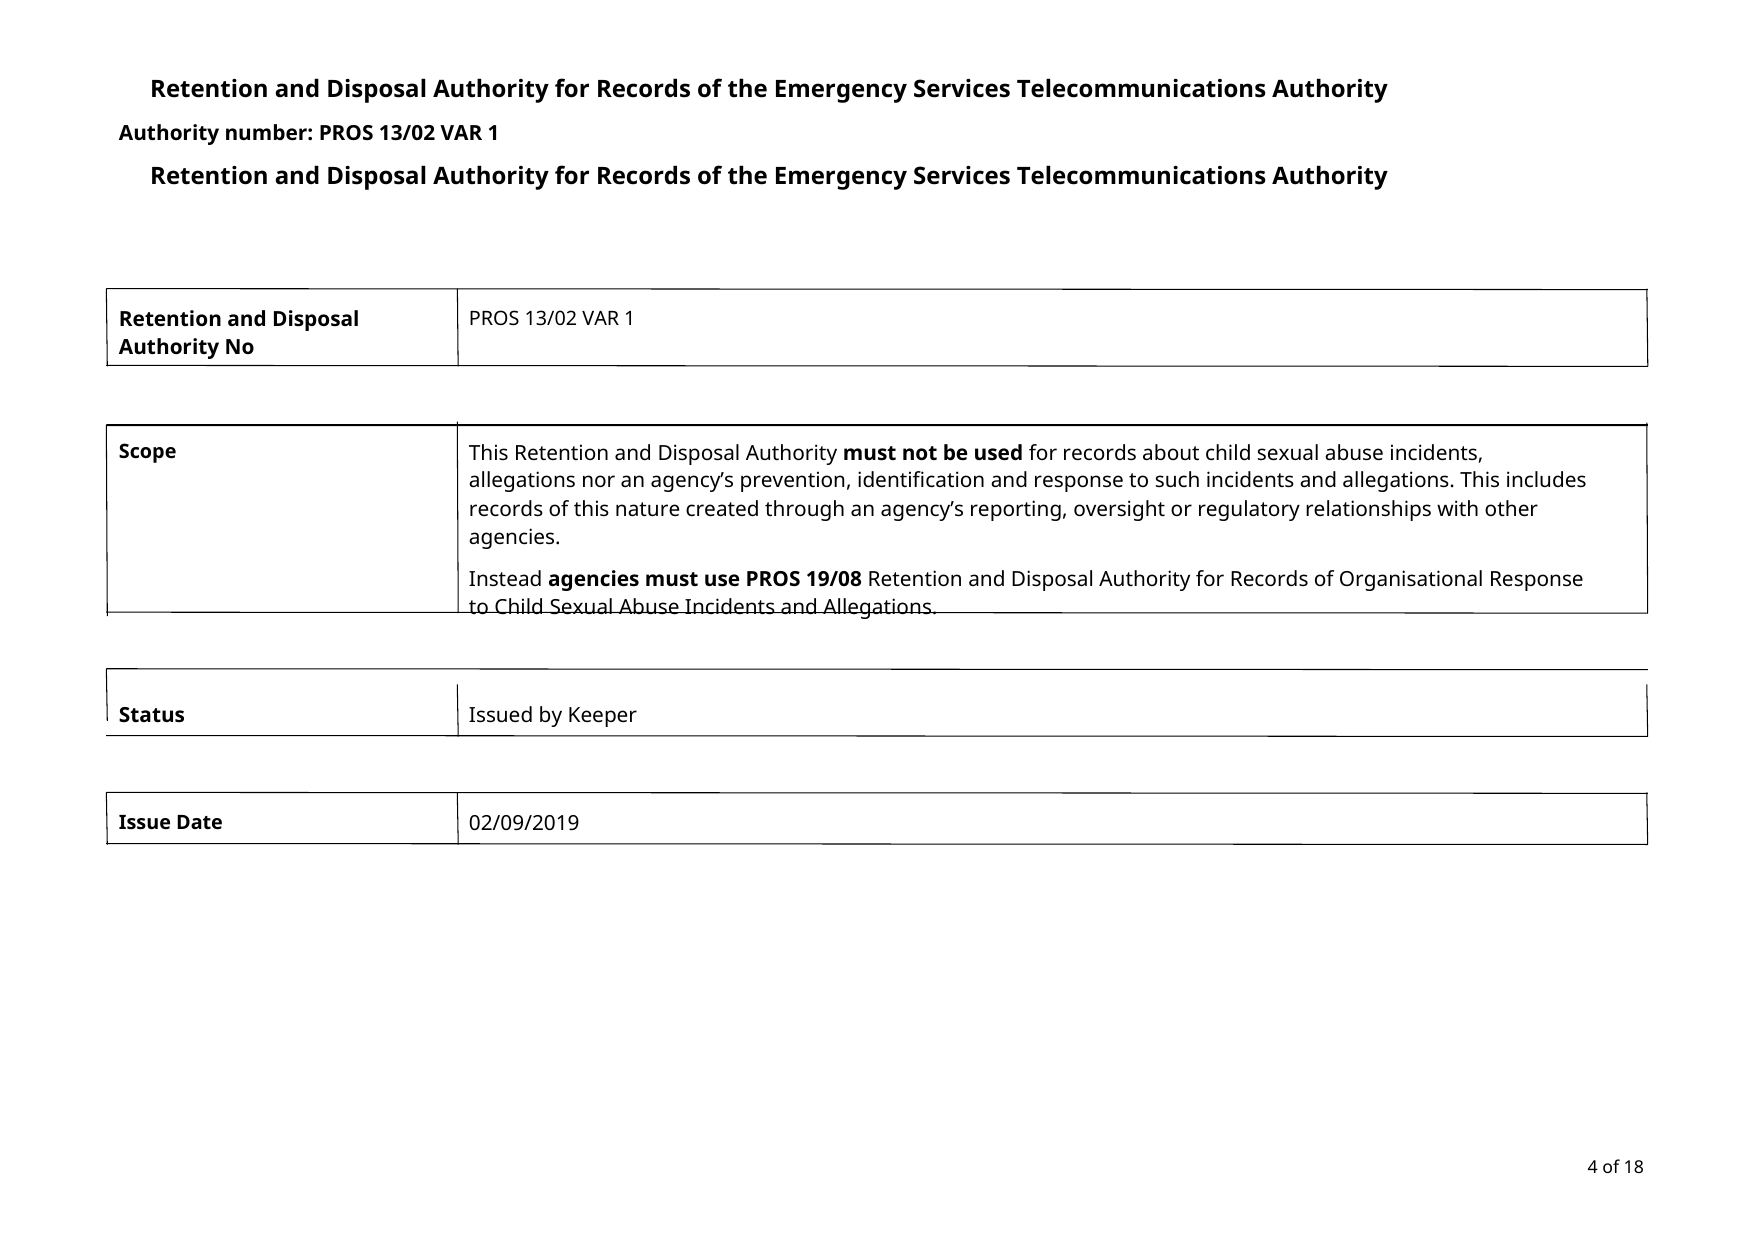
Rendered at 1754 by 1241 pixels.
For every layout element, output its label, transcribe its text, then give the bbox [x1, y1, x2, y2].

text 02/09/2019 [469, 808, 1654, 836]
text Retention and Disposal Authority No [119, 304, 387, 361]
text Instead agencies must use PROS 19/08 Retention and Disposal Authority for Records of Organisational Response to Child Sexual Abuse Incidents and Allegations. [469, 564, 1587, 620]
text Status [119, 700, 394, 728]
text Retention and Disposal Authority for Records of the Emergency Services Telecommunications Authority [150, 71, 1654, 104]
text Authority number: PROS 13/02 VAR 1 [119, 118, 1654, 146]
text Issued by Keeper [469, 700, 1654, 728]
text Retention and Disposal Authority for Records of the Emergency Services Telecommunications Authority [150, 159, 1654, 191]
text Scope [119, 438, 394, 465]
text 4 of 18 [1587, 1155, 1654, 1179]
text PROS 13/02 VAR 1 [469, 304, 1654, 331]
text This Retention and Disposal Authority must not be used for records about child sexual abuse incidents, allegations nor an agency’s prevention, identification and response to such incidents and allegations. This includes records of this nature created through an agency’s reporting, oversight or regulatory relationships with other agencies. [469, 438, 1593, 551]
text Issue Date [119, 808, 394, 835]
